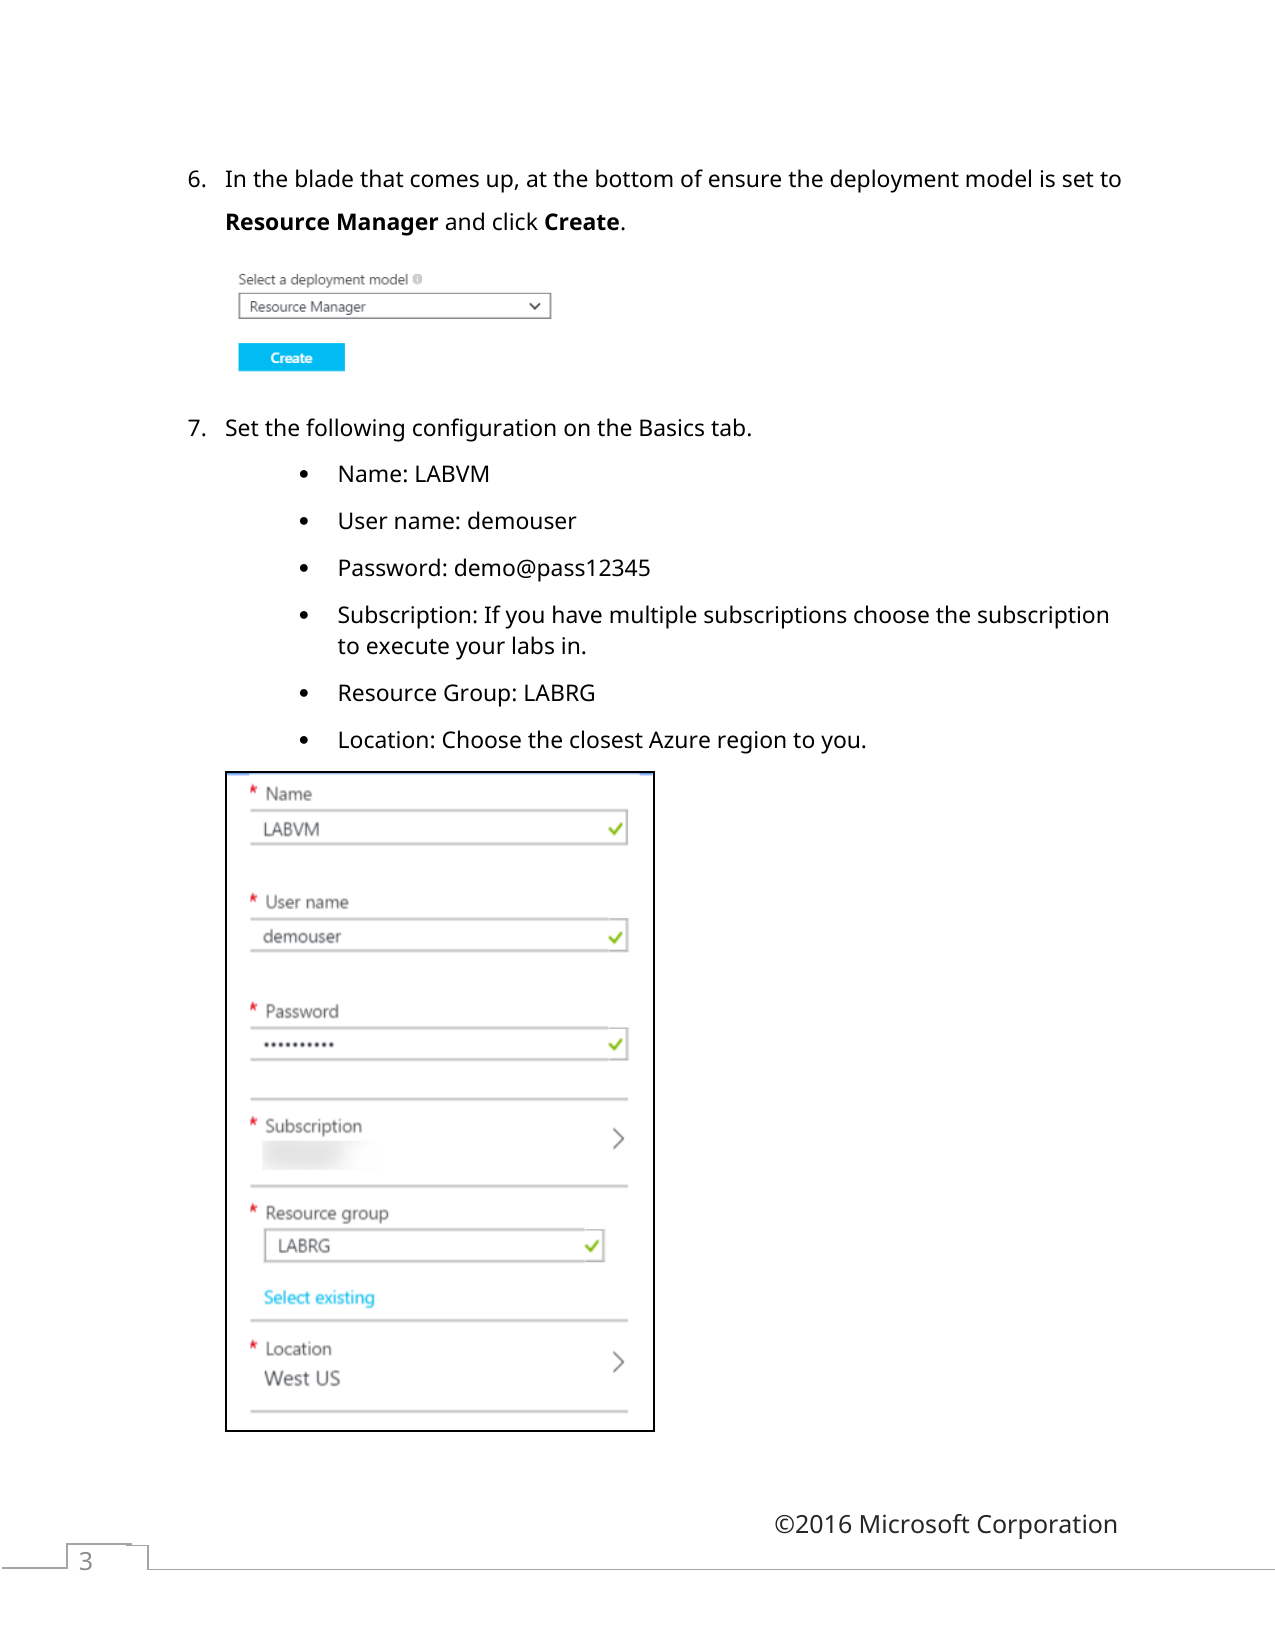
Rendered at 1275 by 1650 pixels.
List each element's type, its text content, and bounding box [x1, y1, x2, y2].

list Resource Group: LABRG [300, 677, 1125, 708]
list In the blade that comes up, at the bottom of ensure the deployment model is set to Resource Manager and click Create. [187, 150, 1125, 237]
list Location: Choose the closest Azure region to you. [300, 724, 1125, 755]
list Name: LABVM [300, 458, 1125, 489]
picture [225, 253, 567, 384]
list Password: demo@pass12345 [300, 552, 1125, 583]
list Subscription: If you have multiple subscriptions choose the subscription to execute your labs in. [300, 599, 1125, 661]
list Set the following configuration on the Basics tab. [187, 399, 1125, 443]
picture [227, 773, 653, 1430]
list User name: demouser [300, 505, 1125, 536]
